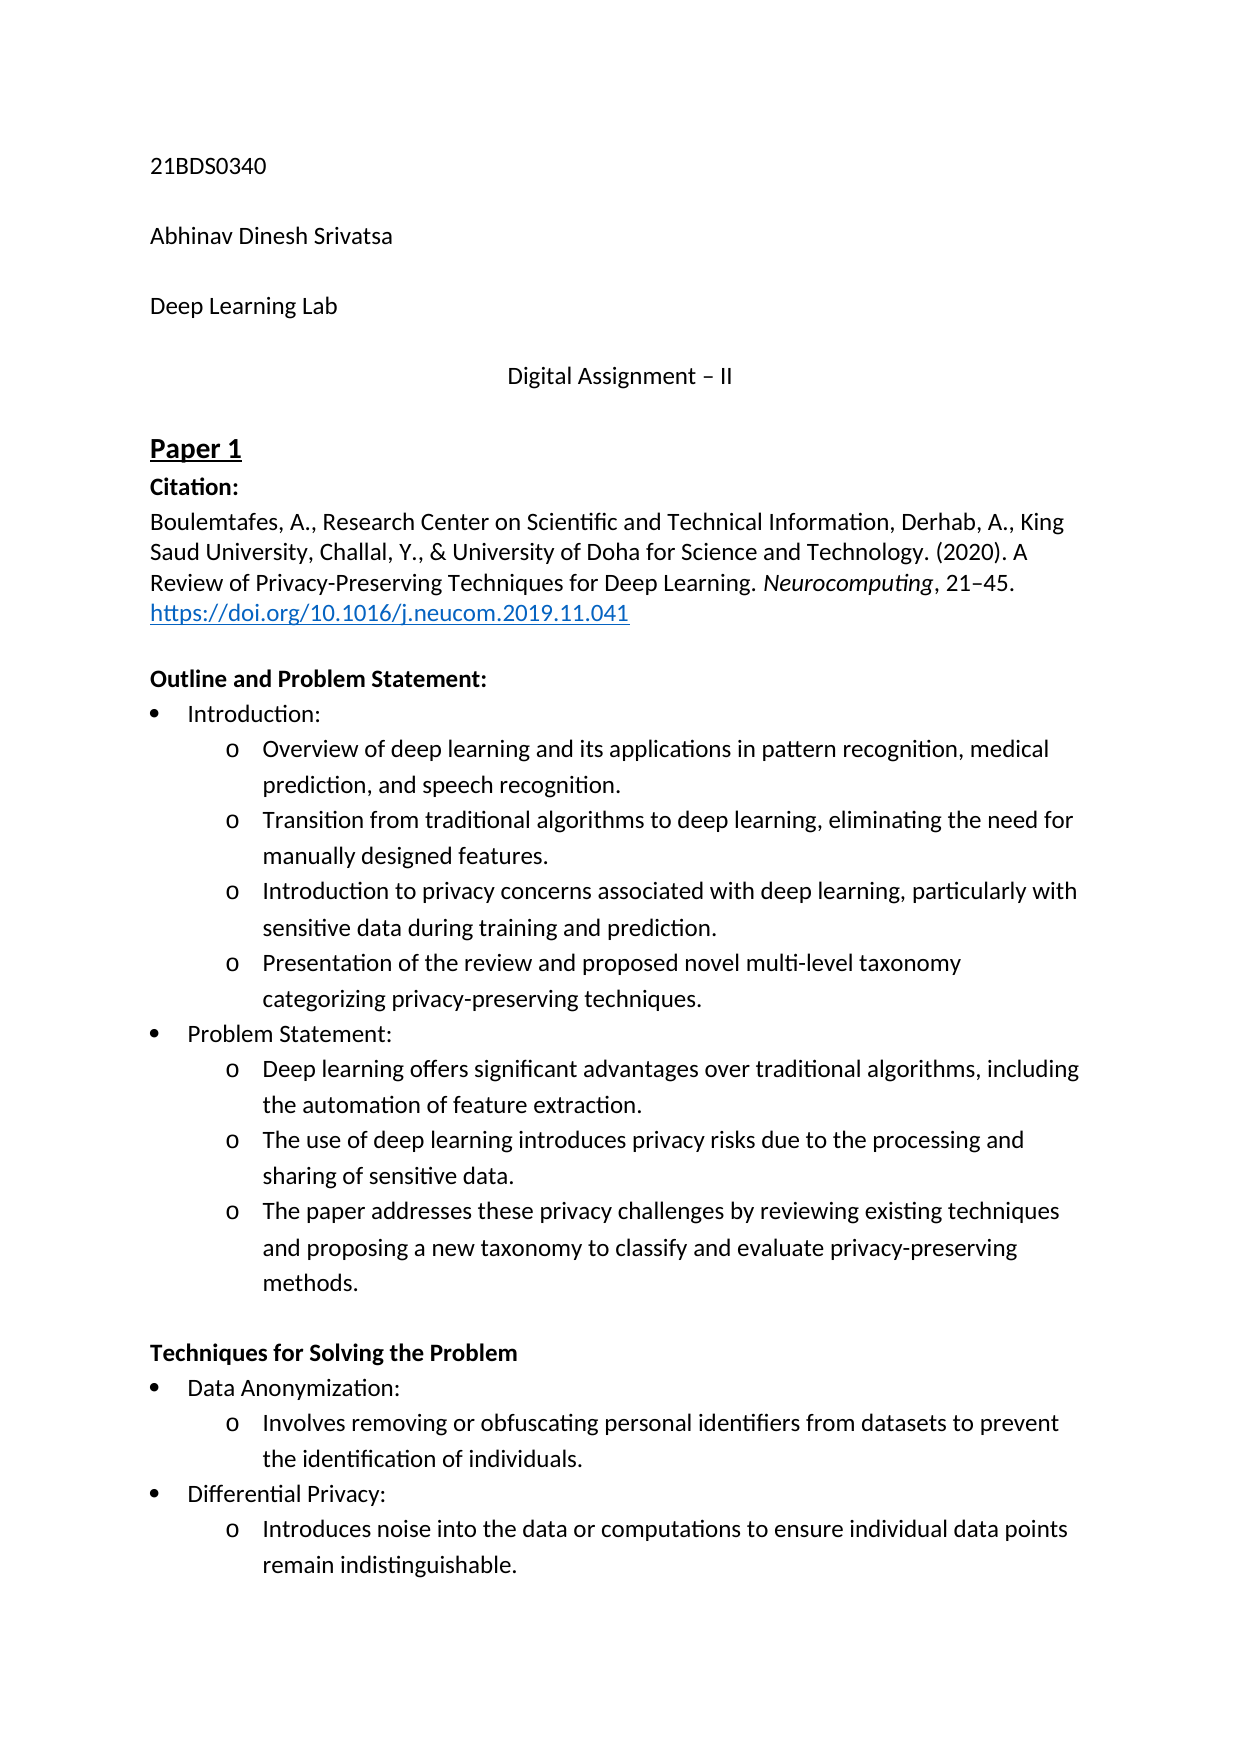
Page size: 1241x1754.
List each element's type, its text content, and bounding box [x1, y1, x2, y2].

text Outline and Problem Statement: [150, 663, 1090, 693]
text Citation: [150, 471, 1090, 501]
list Overview of deep learning and its applications in pattern recognition, medical prediction, and speech recognition. [225, 733, 1090, 800]
text 21BDS0340 [150, 150, 1090, 181]
list The use of deep learning introduces privacy risks due to the processing and sharing of sensitive data. [225, 1124, 1090, 1191]
list Deep learning offers significant advantages over traditional algorithms, including the automation of feature extraction. [225, 1053, 1090, 1120]
list Introduces noise into the data or computations to ensure individual data points remain indistinguishable. [225, 1513, 1090, 1580]
list Introduction to privacy concerns associated with deep learning, particularly with sensitive data during training and prediction. [225, 876, 1090, 942]
list Differential Privacy: [150, 1478, 1090, 1508]
list Introduction: [150, 698, 1090, 728]
text Boulemtafes, A., Research Center on Scientific and Technical Information, Derhab, A., King Saud University, Challal, Y., & University of Doha for Science and Technology. (2020). A Review of Privacy-Preserving Techniques for Deep Learning. Neurocomputing, 21–45. https://doi.org/10.1016/j.neucom.2019.11.041 [150, 506, 1090, 628]
list Presentation of the review and proposed novel multi-level taxonomy categorizing privacy-preserving techniques. [225, 947, 1090, 1013]
list The paper addresses these privacy challenges by reviewing existing techniques and proposing a new taxonomy to classify and evaluate privacy-preserving methods. [225, 1196, 1090, 1297]
text Digital Assignment – II [150, 360, 1090, 391]
list Involves removing or obfuscating personal identifiers from datasets to prevent the identification of individuals. [225, 1407, 1090, 1473]
text Abhinav Dinesh Srivatsa [150, 220, 1090, 251]
text Deep Learning Lab [150, 290, 1090, 321]
list Problem Statement: [150, 1018, 1090, 1048]
text Techniques for Solving the Problem [150, 1337, 1090, 1367]
text Paper 1 [150, 430, 1090, 466]
list Transition from traditional algorithms to deep learning, eliminating the need for manually designed features. [225, 804, 1090, 871]
list Data Anonymization: [150, 1372, 1090, 1402]
